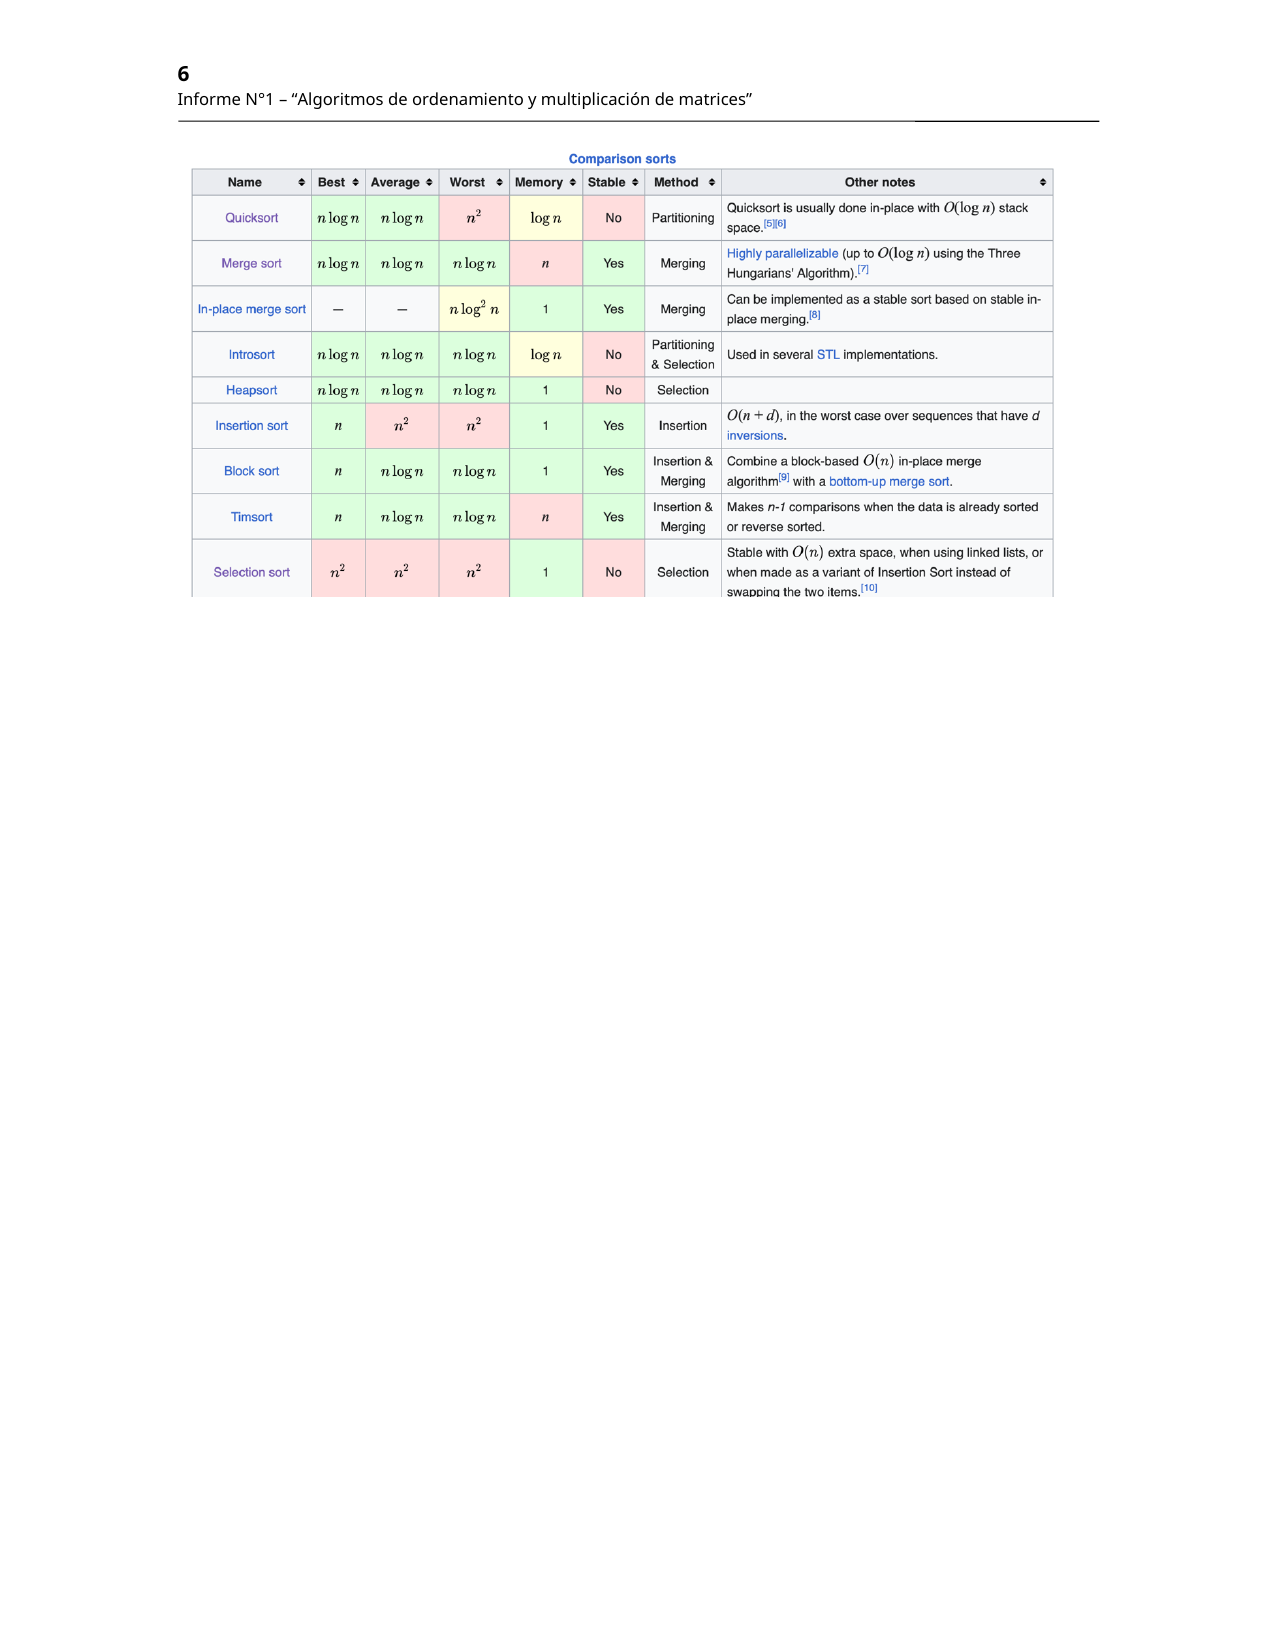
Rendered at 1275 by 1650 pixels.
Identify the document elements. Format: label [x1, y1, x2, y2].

picture [177, 147, 1098, 597]
